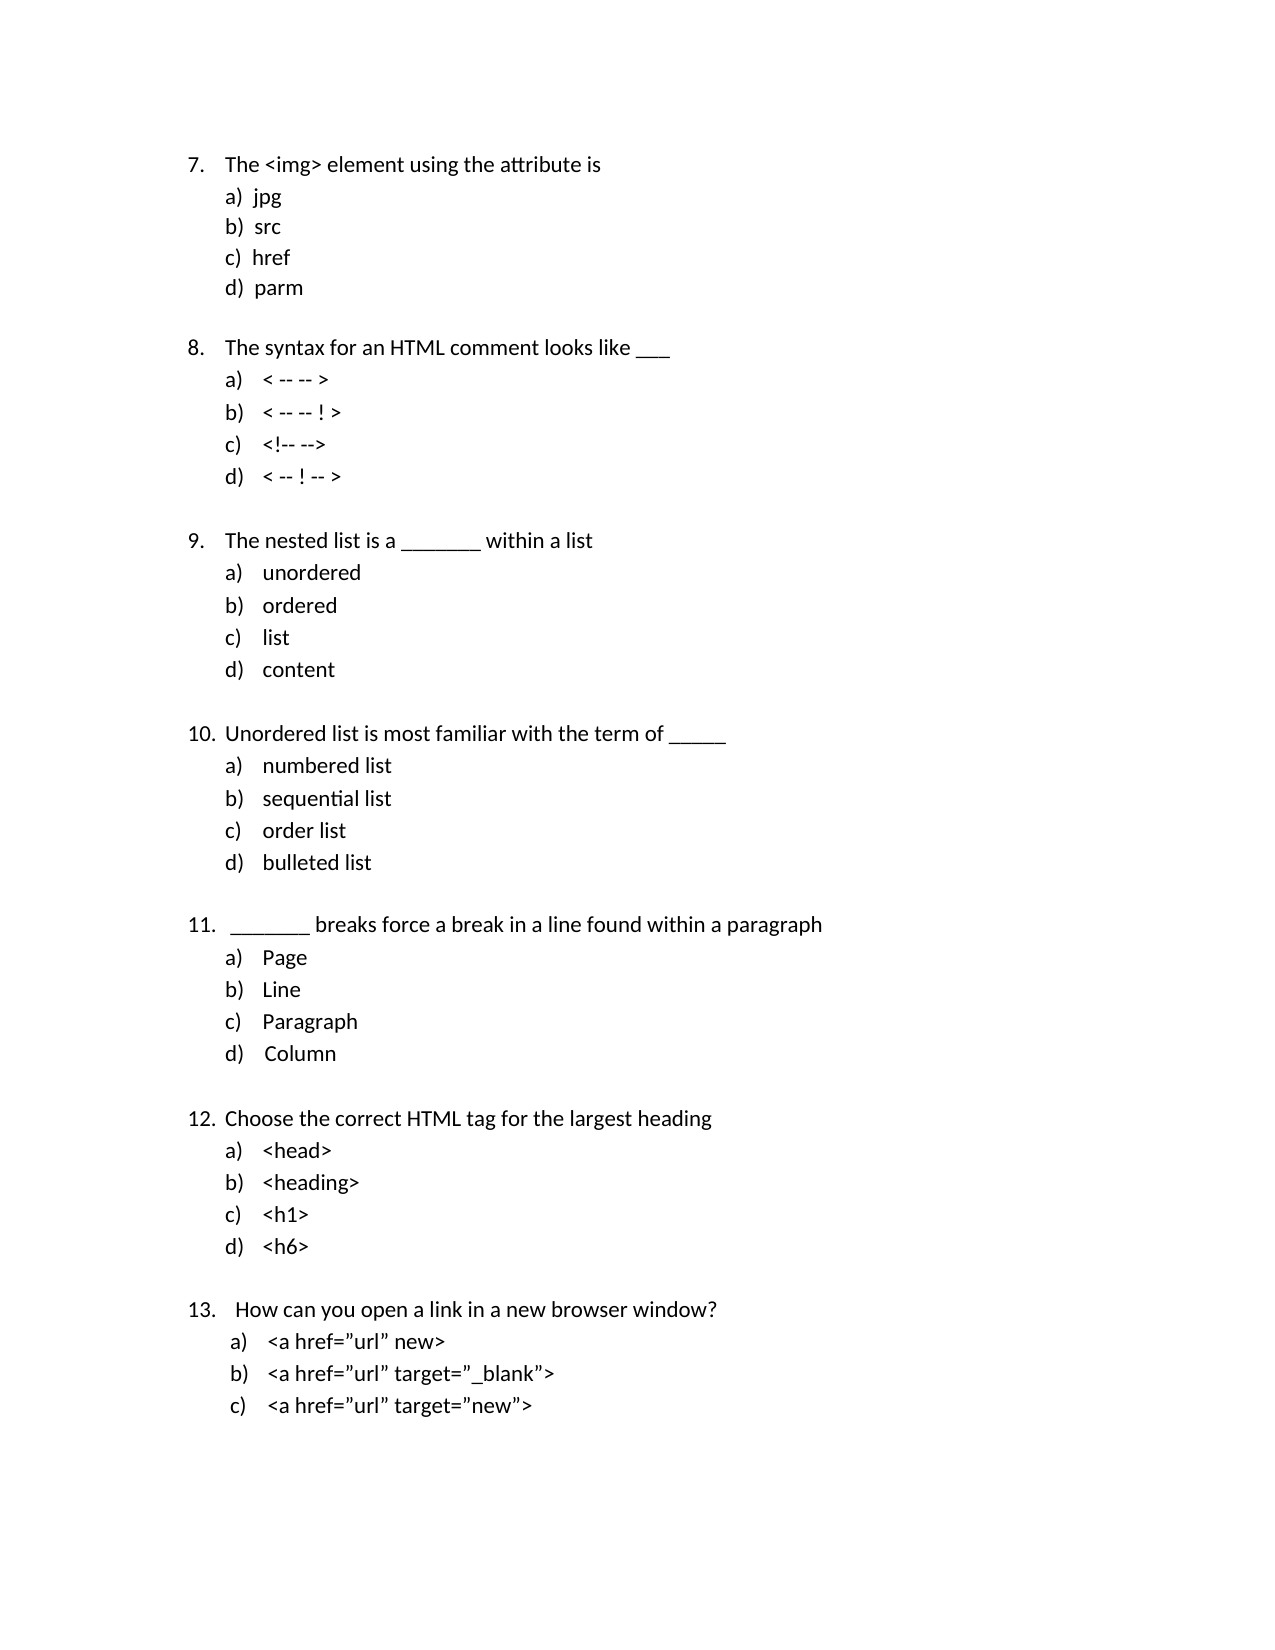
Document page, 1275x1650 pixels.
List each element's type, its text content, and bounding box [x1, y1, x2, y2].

list Line [225, 975, 1125, 1003]
list <head> [225, 1136, 1125, 1164]
list b) src [225, 212, 1125, 240]
list a) jpg [225, 182, 1125, 210]
list <a href=”url” new> [230, 1327, 1125, 1355]
list How can you open a link in a new browser window? [187, 1295, 1125, 1323]
list Unordered list is most familiar with the term of _____ [187, 719, 1125, 747]
list <a href=”url” target=”_blank”> [230, 1359, 1125, 1387]
list The <img> element using the attribute is [187, 150, 1125, 178]
list Choose the correct HTML tag for the largest heading [187, 1104, 1125, 1132]
list <!-- --> [225, 430, 1125, 458]
list content [225, 655, 1125, 683]
list <h1> [225, 1200, 1125, 1228]
list c) href [225, 243, 1125, 271]
list < -- ! -- > [225, 462, 1125, 490]
list < -- -- ! > [225, 398, 1125, 426]
list list [225, 623, 1125, 651]
list unordered [225, 558, 1125, 587]
list <h6> [225, 1232, 1125, 1261]
list numbered list [225, 752, 1125, 780]
text d) Column [225, 1039, 1125, 1067]
list ordered [225, 591, 1125, 619]
list order list [225, 816, 1125, 844]
list The nested list is a _______ within a list [187, 526, 1125, 554]
list Paragraph [225, 1007, 1125, 1035]
list bulleted list [225, 848, 1125, 876]
list _______ breaks force a break in a line found within a paragraph [187, 911, 1125, 939]
list <a href=”url” target=”new”> [230, 1391, 1125, 1419]
list d) parm [225, 273, 1125, 301]
list <heading> [225, 1168, 1125, 1196]
list sequential list [225, 784, 1125, 812]
list < -- -- > [225, 365, 1125, 393]
list The syntax for an HTML comment looks like ___ [187, 333, 1125, 361]
list Page [225, 943, 1125, 971]
